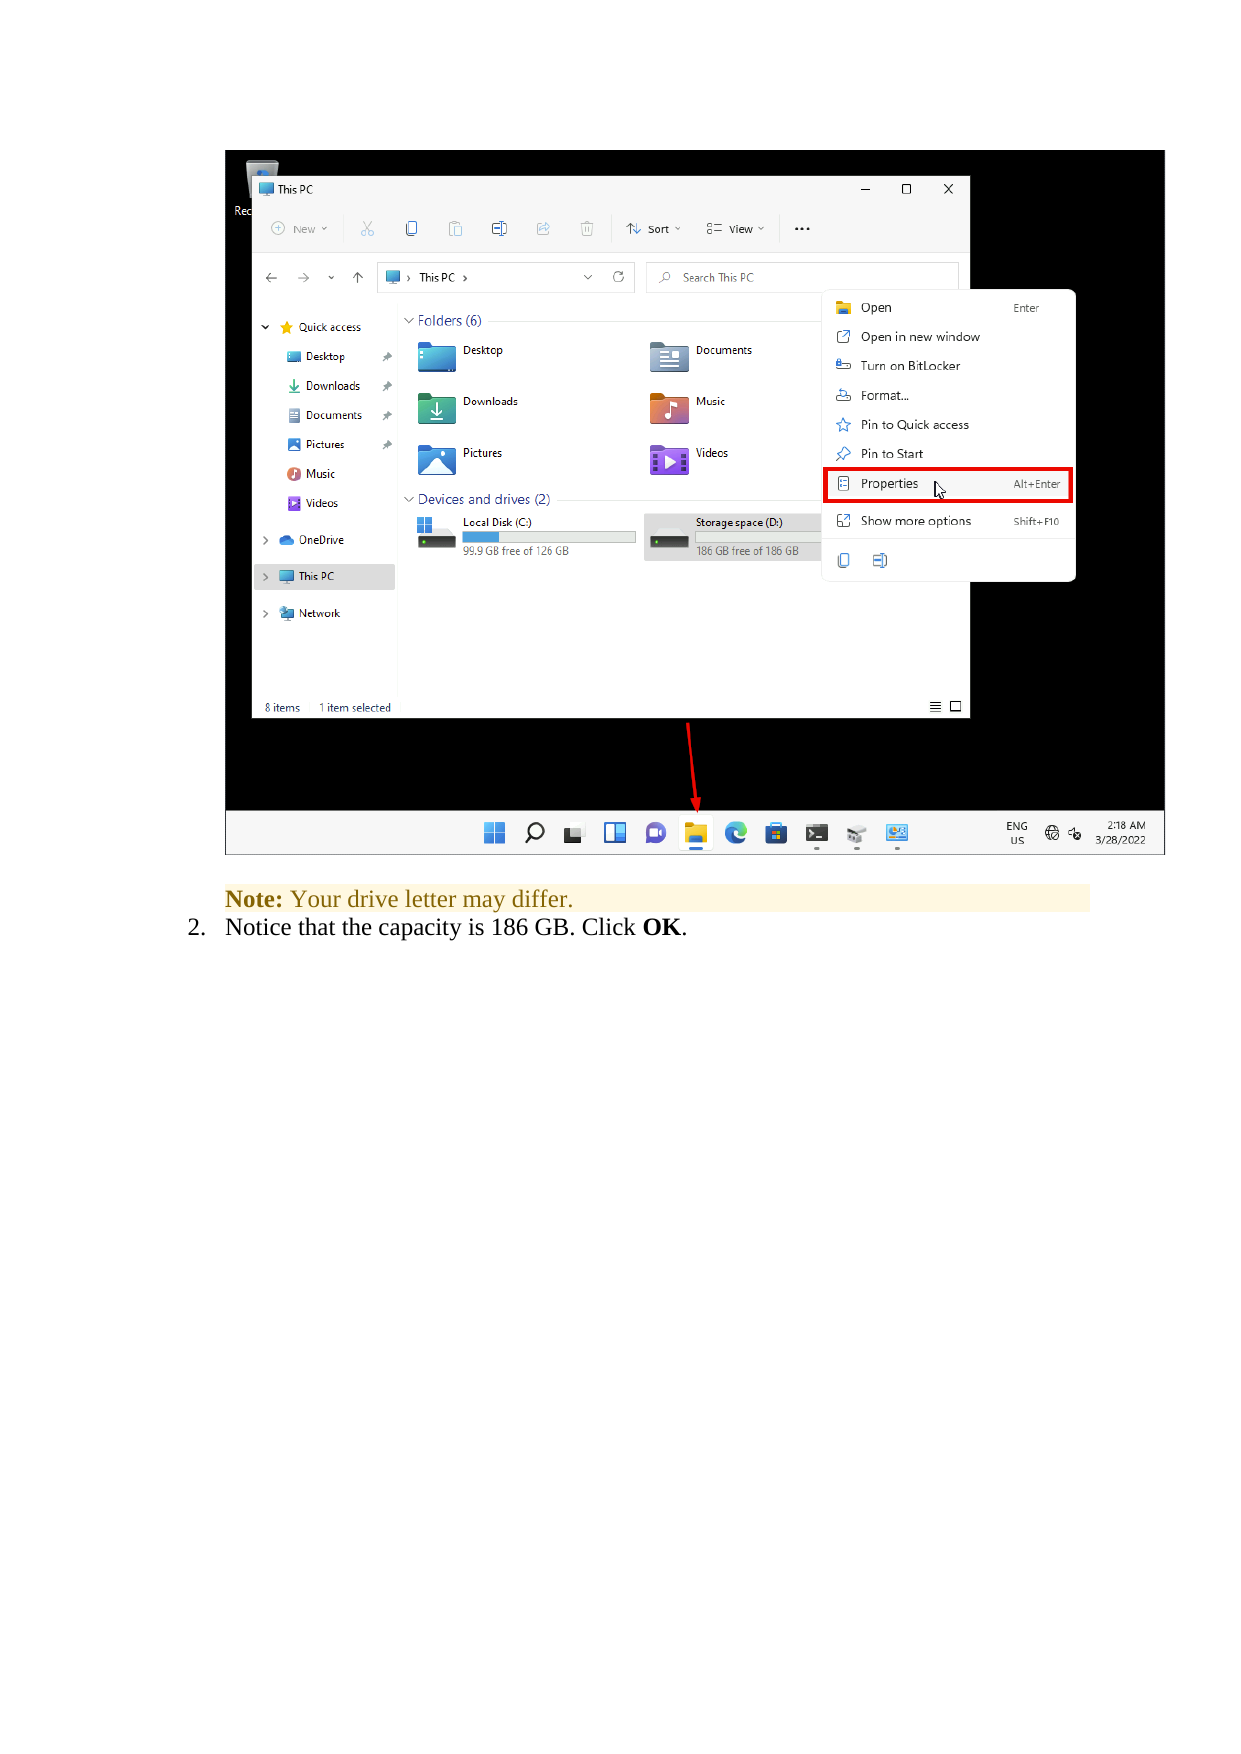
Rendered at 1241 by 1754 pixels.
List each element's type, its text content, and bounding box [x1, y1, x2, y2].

list Notice that the capacity is 186 GB. Click OK. [187, 912, 1090, 941]
picture [225, 150, 1166, 855]
text Note: Your drive letter may differ. [225, 884, 1090, 912]
